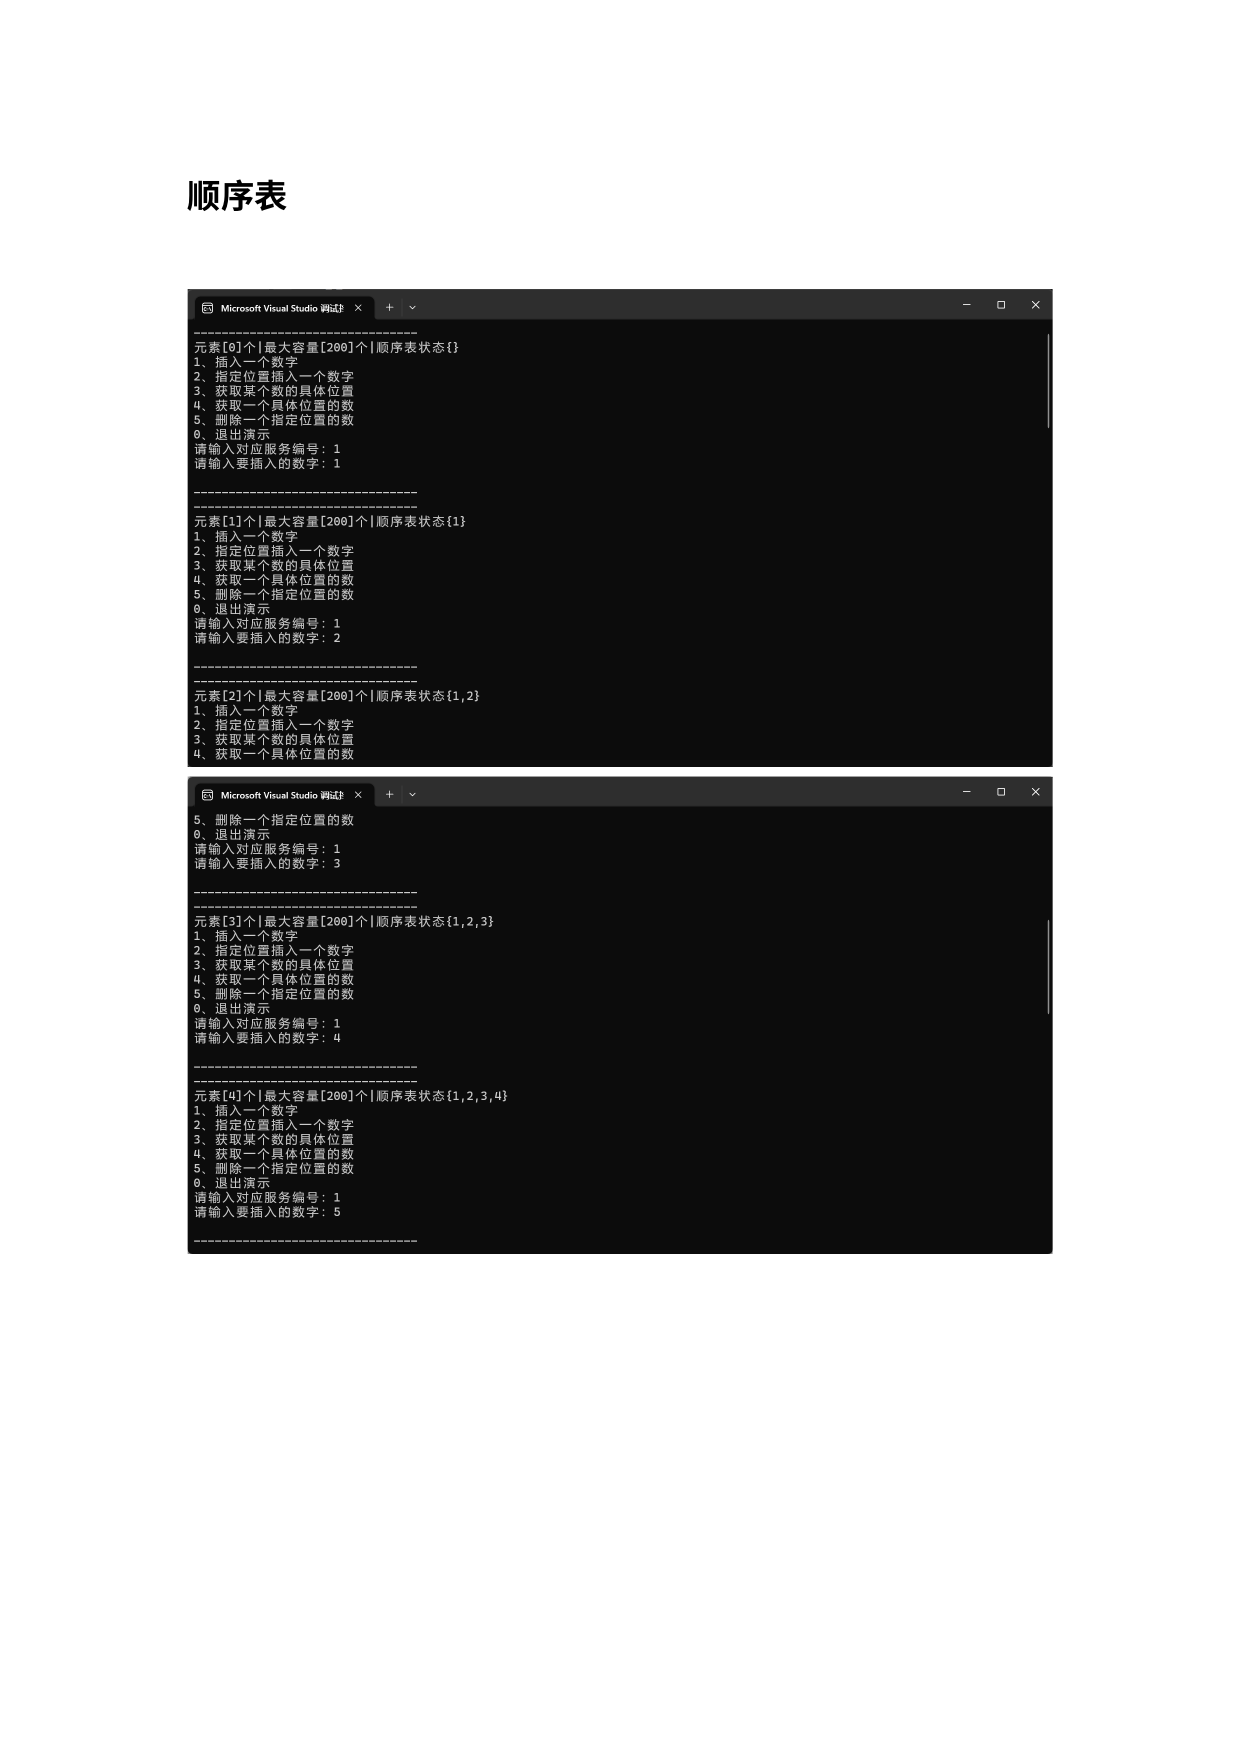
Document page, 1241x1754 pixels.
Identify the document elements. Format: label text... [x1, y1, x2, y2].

picture [187, 289, 1053, 767]
picture [187, 776, 1053, 1254]
subtitle 顺序表 [187, 162, 1053, 227]
